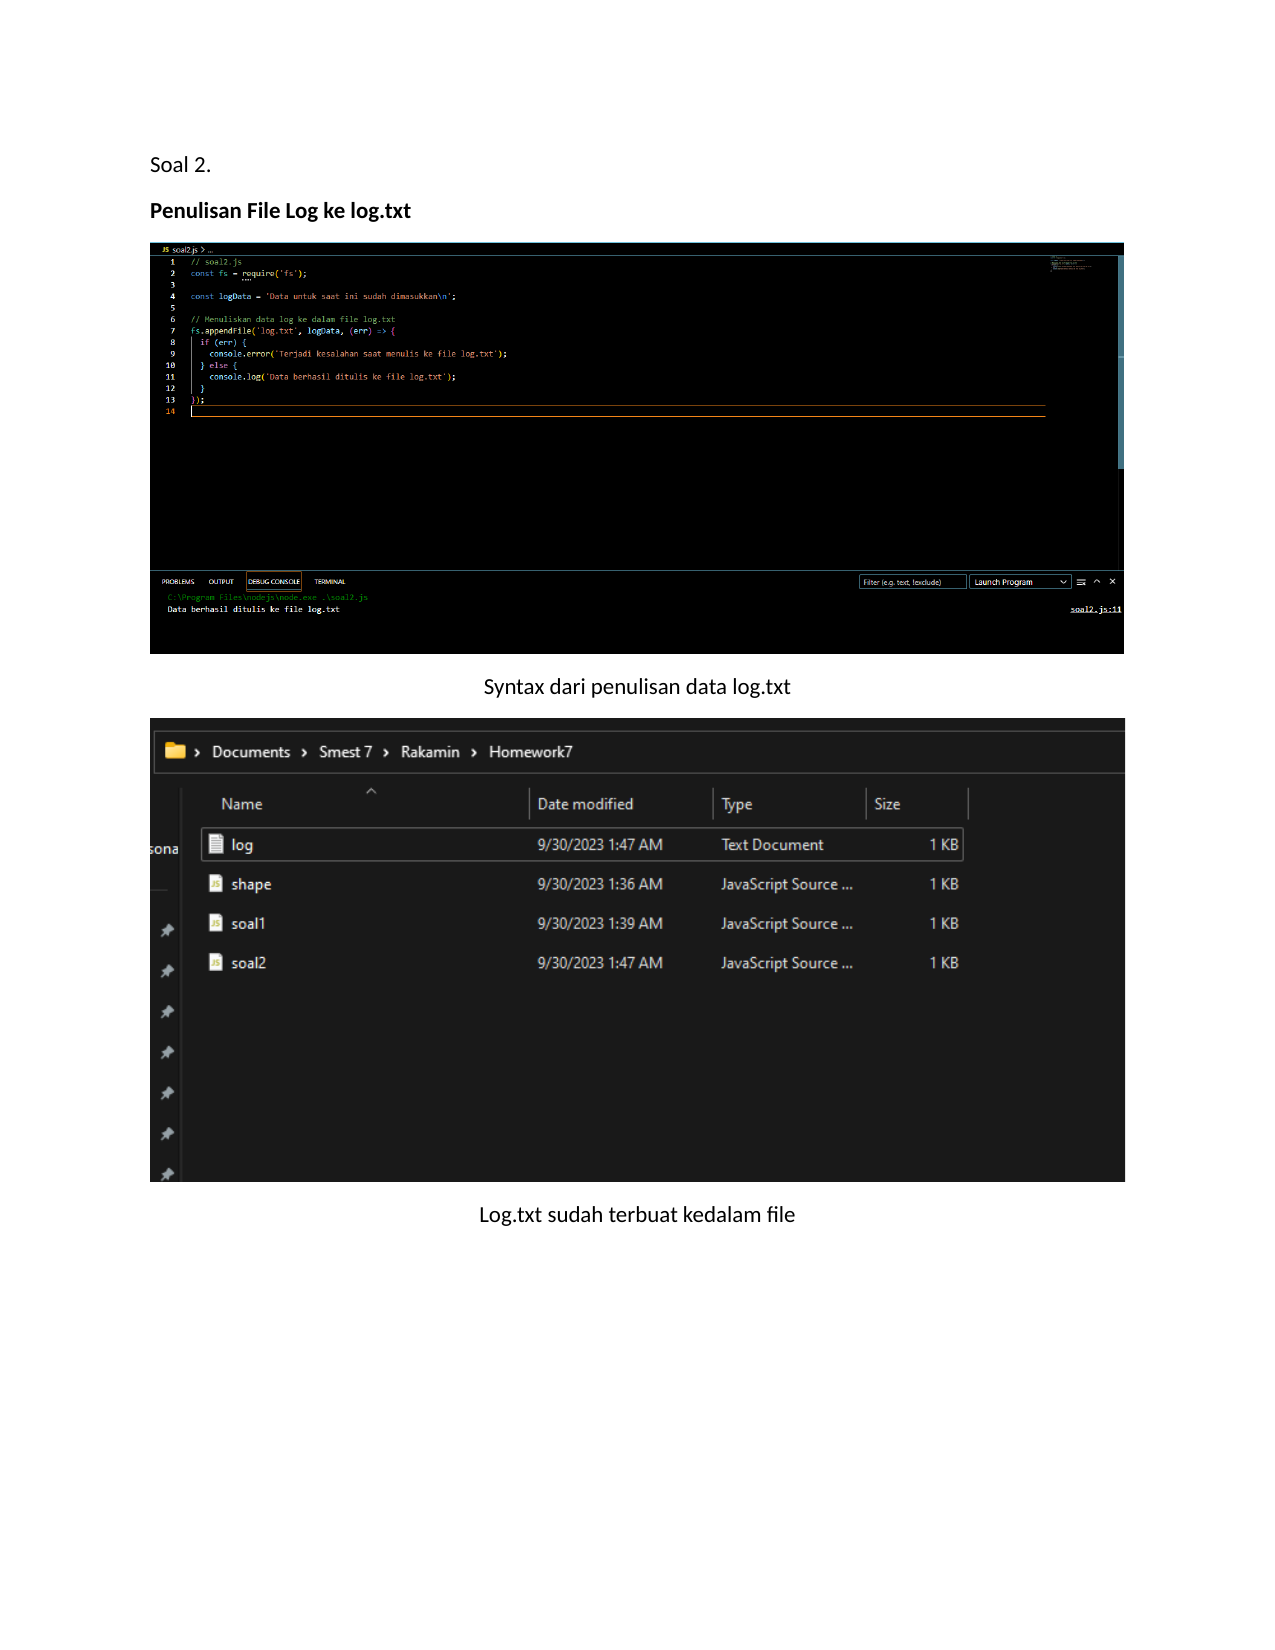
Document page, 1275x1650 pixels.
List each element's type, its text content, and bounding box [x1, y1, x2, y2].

text Log.txt sudah terbuat kedalam file [150, 1200, 1125, 1228]
picture [150, 718, 1125, 1182]
picture [150, 242, 1124, 654]
text Soal 2. [150, 150, 1125, 178]
text Penulisan File Log ke log.txt [150, 196, 1125, 224]
text Syntax dari penulisan data log.txt [150, 672, 1125, 700]
